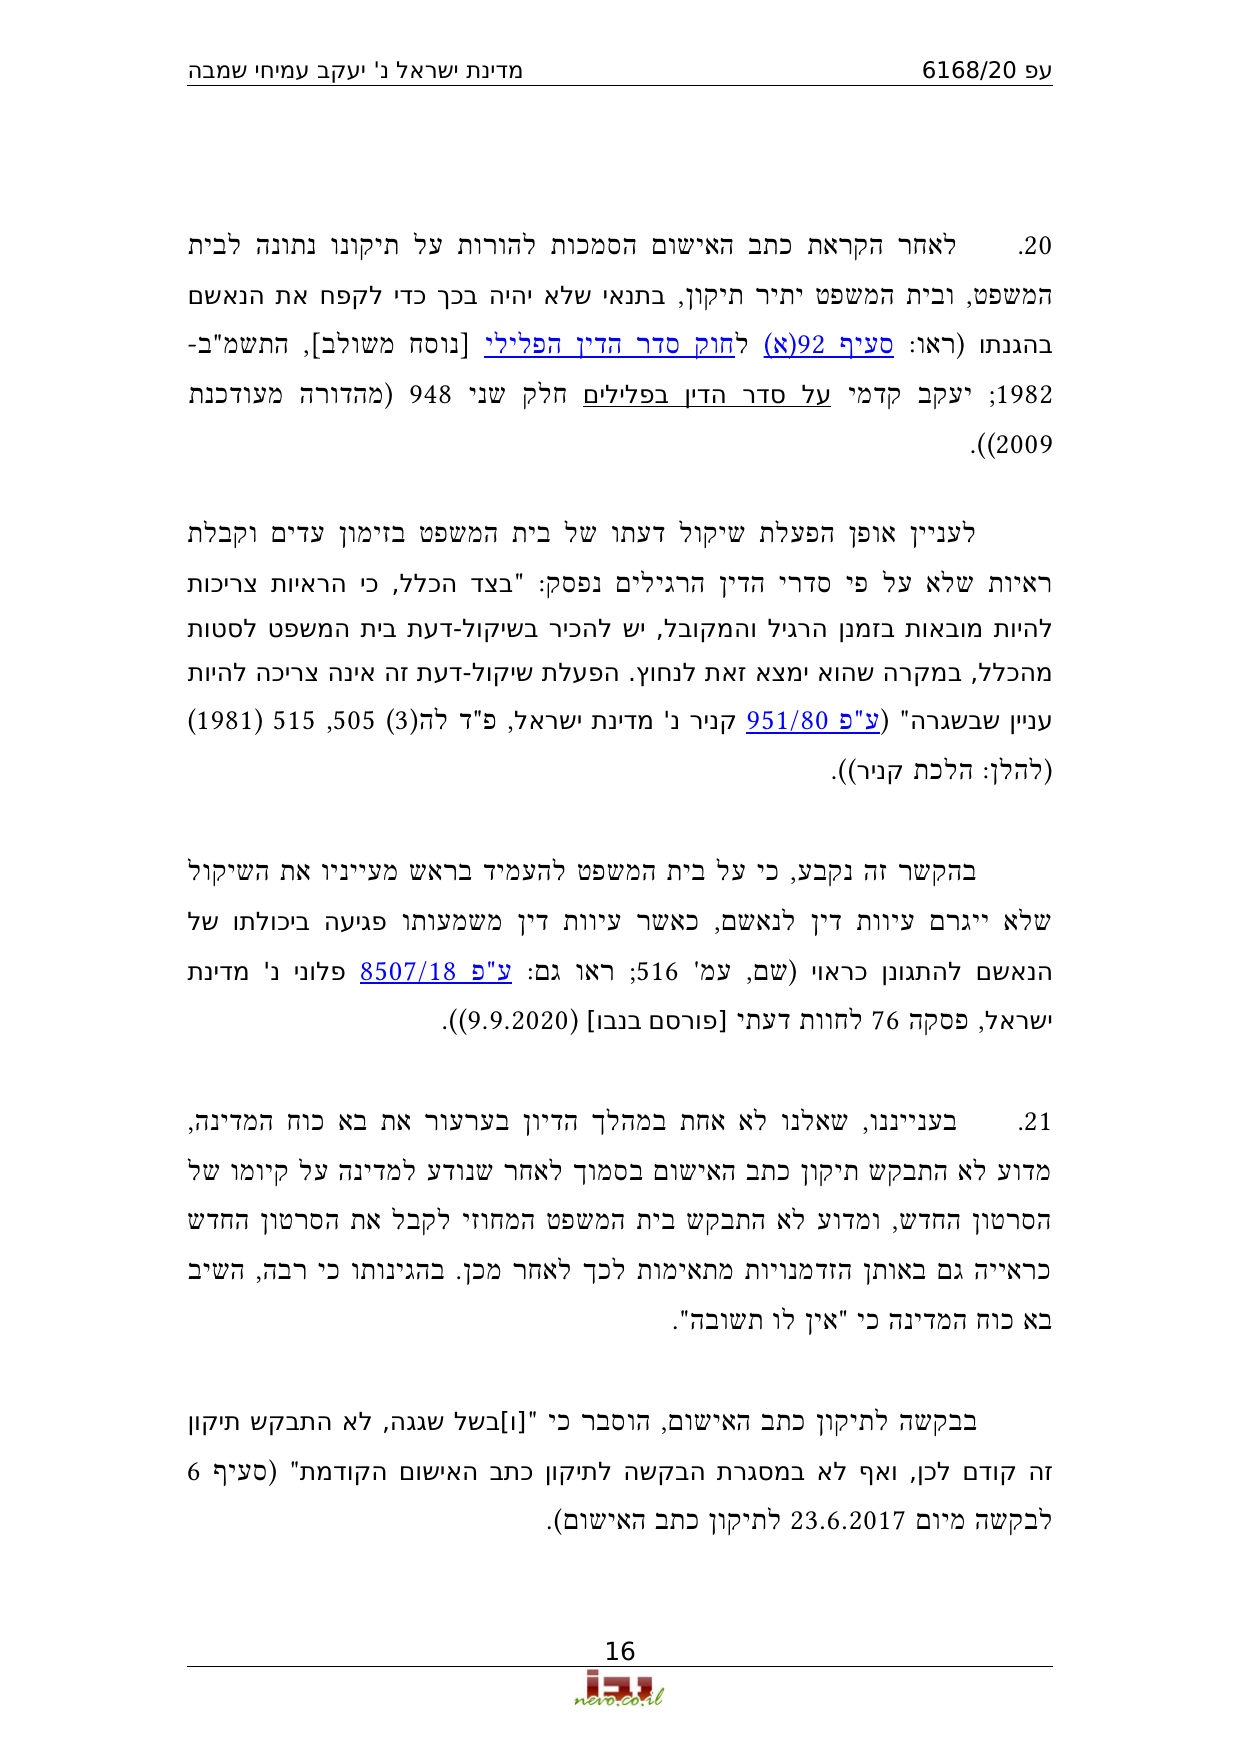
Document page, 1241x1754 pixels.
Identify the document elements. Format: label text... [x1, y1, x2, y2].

list בבקשה לתיקון כתב האישום, הוסבר כי "[ו]בשל שגגה, לא התבקש תיקון זה קודם לכן, ואף לא במסגרת הבקשה לתיקון כתב האישום הקודמת" (סעיף 6 לבקשה מיום 23.6.2017 לתיקון כתב האישום). [187, 1404, 1053, 1537]
picture [574, 1669, 666, 1707]
list בענייננו, שאלנו לא אחת במהלך הדיון בערעור את בא כוח המדינה, מדוע לא התבקש תיקון כתב האישום בסמוך לאחר שנודע למדינה על קיומו של הסרטון החדש, ומדוע לא התבקש בית המשפט המחוזי לקבל את הסרטון החדש כראייה גם באותן הזדמנויות מתאימות לכך לאחר מכן. בהגינותו כי רבה, השיב בא כוח המדינה כי "אין לו תשובה". [187, 1104, 1053, 1337]
list בהקשר זה נקבע, כי על בית המשפט להעמיד בראש מעייניו את השיקול שלא ייגרם עיוות דין לנאשם, כאשר עיוות דין משמעותו פגיעה ביכולתו של הנאשם להתגונן כראוי (שם, עמ' 516; ראו גם: ע"פ 8507/18 פלוני נ' מדינת ישראל, פסקה 76 לחוות דעתי [פורסם בנבו] (9.9.2020)). [187, 854, 1053, 1037]
list לאחר הקראת כתב האישום הסמכות להורות על תיקונו נתונה לבית המשפט, ובית המשפט יתיר תיקון, בתנאי שלא יהיה בכך כדי לקפח את הנאשם בהגנתו (ראו: סעיף 92(א) לחוק סדר הדין הפלילי [נוסח משולב], התשמ"ב-1982; יעקב קדמי על סדר הדין בפלילים חלק שני 948 (מהדורה מעודכנת 2009)). [187, 228, 1053, 461]
list לעניין אופן הפעלת שיקול דעתו של בית המשפט בזימון עדים וקבלת ראיות שלא על פי סדרי הדין הרגילים נפסק: "בצד הכלל, כי הראיות צריכות להיות מובאות בזמנן הרגיל והמקובל, יש להכיר בשיקול-דעת בית המשפט לסטות מהכלל, במקרה שהוא ימצא זאת לנחוץ. הפעלת שיקול-דעת זה אינה צריכה להיות עניין שבשגרה" (ע"פ 951/80 קניר נ' מדינת ישראל, פ"ד לה(3) 505, 515 (1981) (להלן: הלכת קניר)). [187, 517, 1053, 787]
